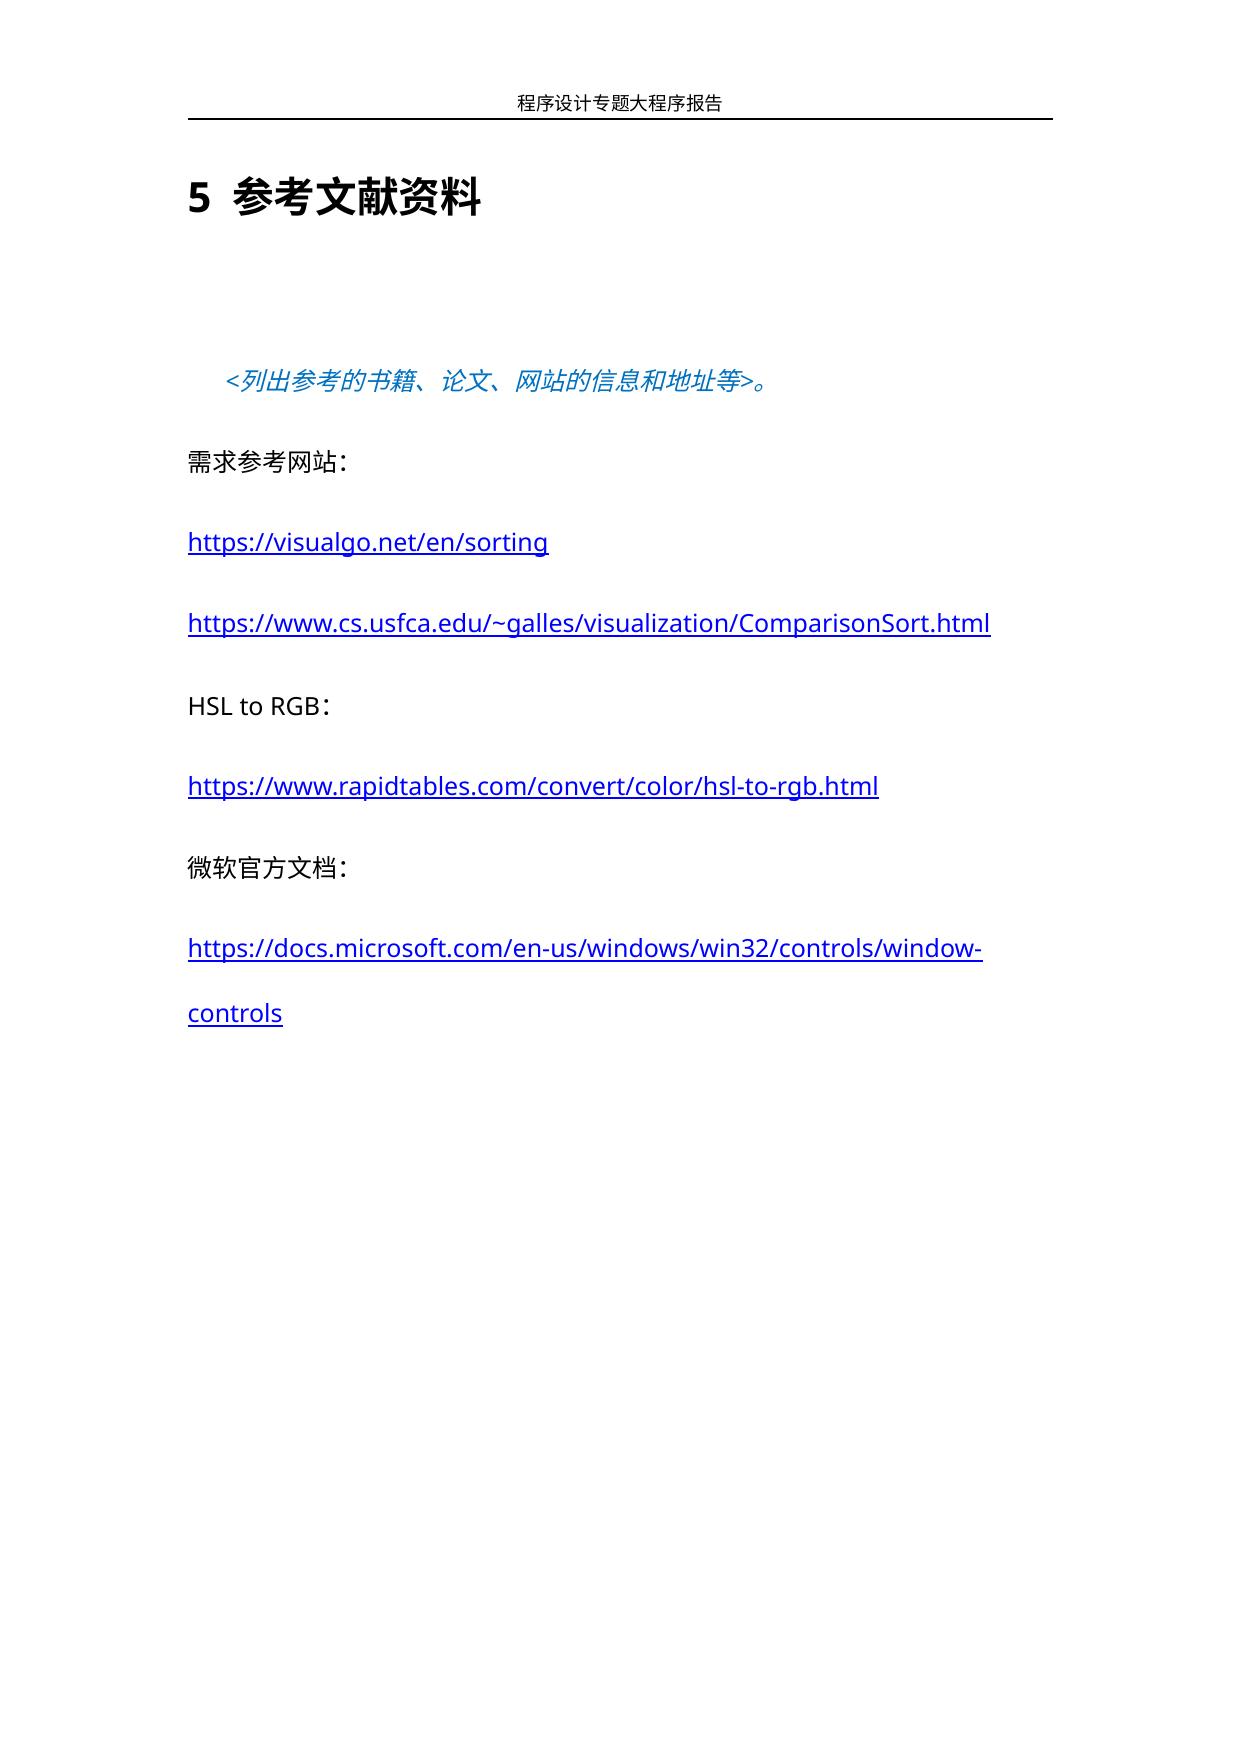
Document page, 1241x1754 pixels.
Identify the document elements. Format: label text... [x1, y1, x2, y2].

text HSL to RGB： [187, 672, 1053, 737]
text https://www.cs.usfca.edu/~galles/visualization/ComparisonSort.html [187, 590, 1053, 655]
text https://visualgo.net/en/sorting [187, 509, 1053, 574]
text https://www.rapidtables.com/convert/color/hsl-to-rgb.html [187, 753, 1053, 818]
subtitle 参考文献资料 [187, 162, 1053, 227]
text 微软官方文档： [187, 834, 1053, 899]
text https://docs.microsoft.com/en-us/windows/win32/controls/window-controls [187, 915, 1053, 1045]
text <列出参考的书籍、论文、网站的信息和地址等>。 [187, 347, 1053, 412]
text 需求参考网站： [187, 428, 1053, 493]
